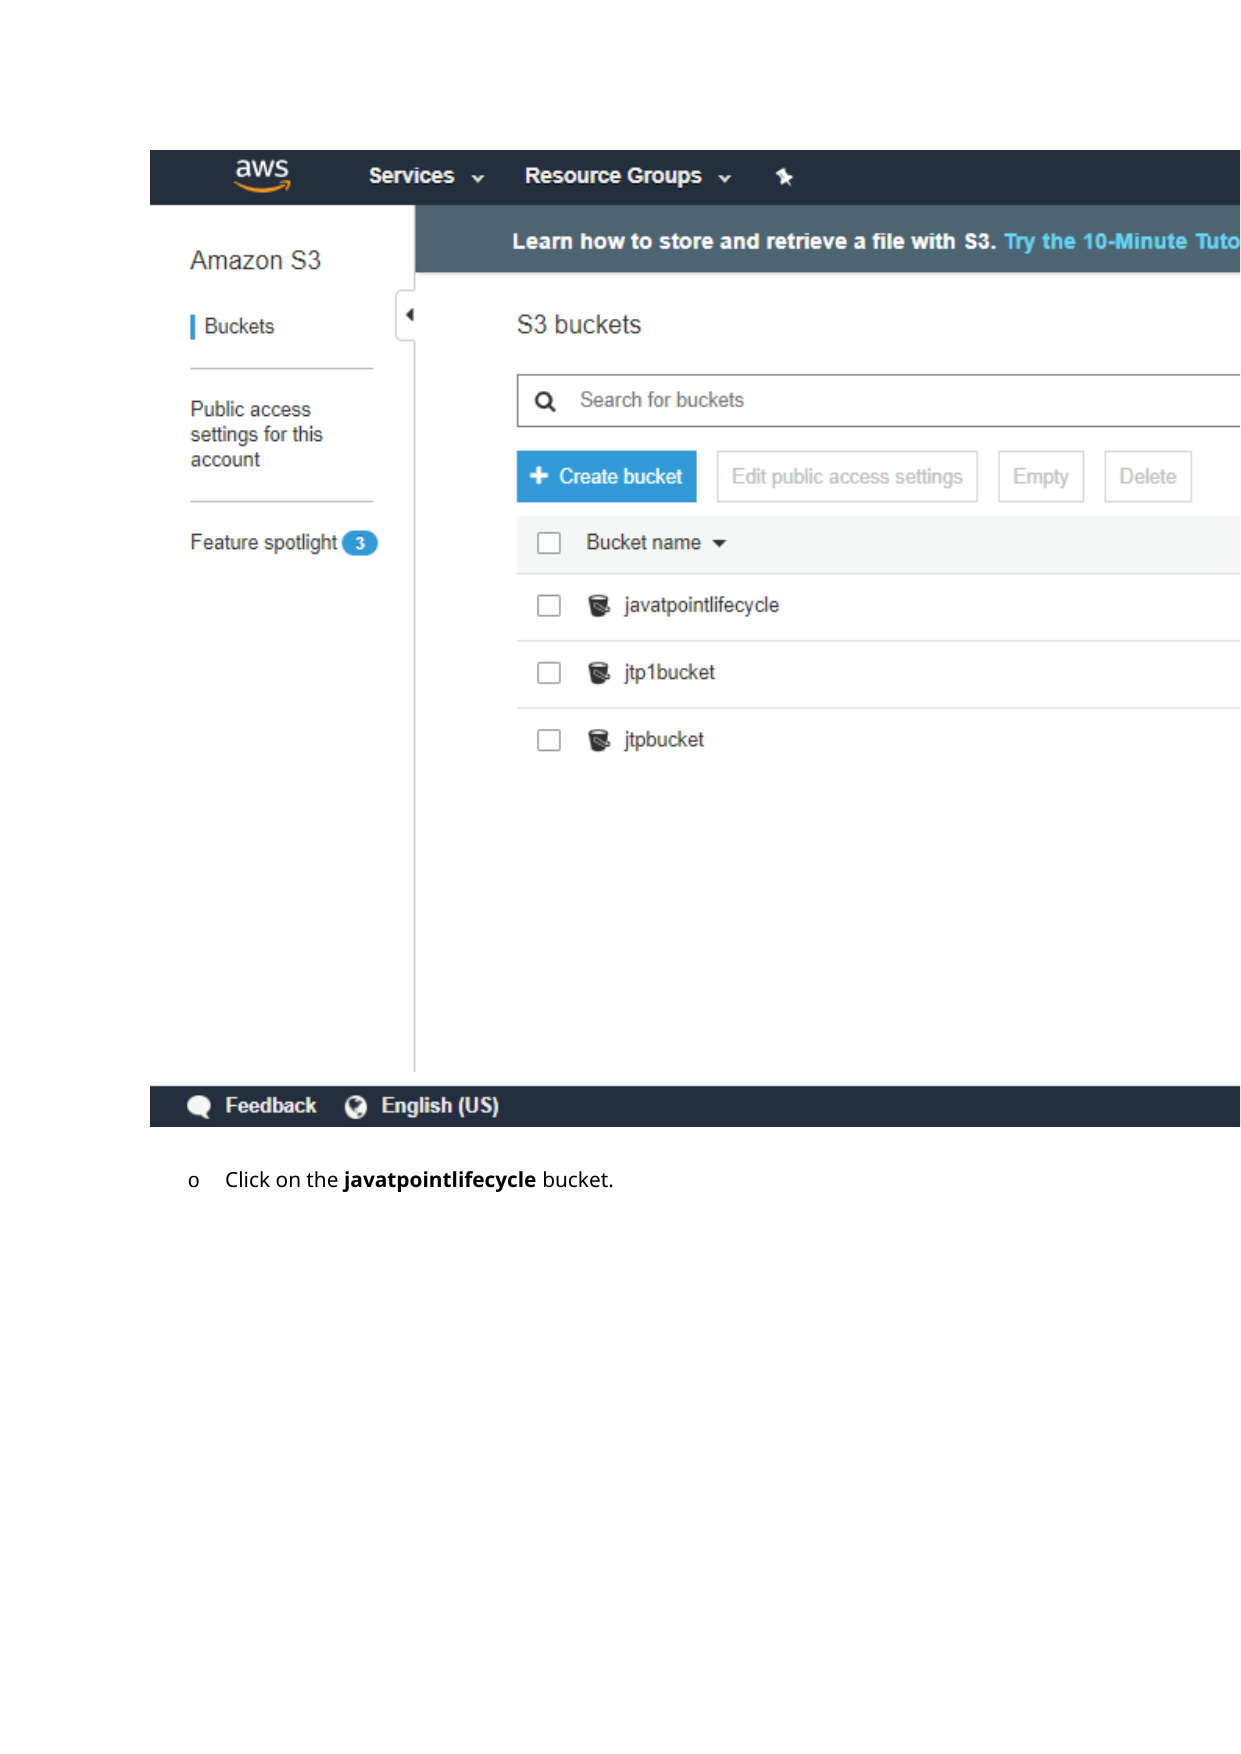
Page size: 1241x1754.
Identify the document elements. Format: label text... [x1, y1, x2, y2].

list Click on the javatpointlifecycle bucket. [187, 1161, 1090, 1194]
picture [150, 150, 1241, 1127]
